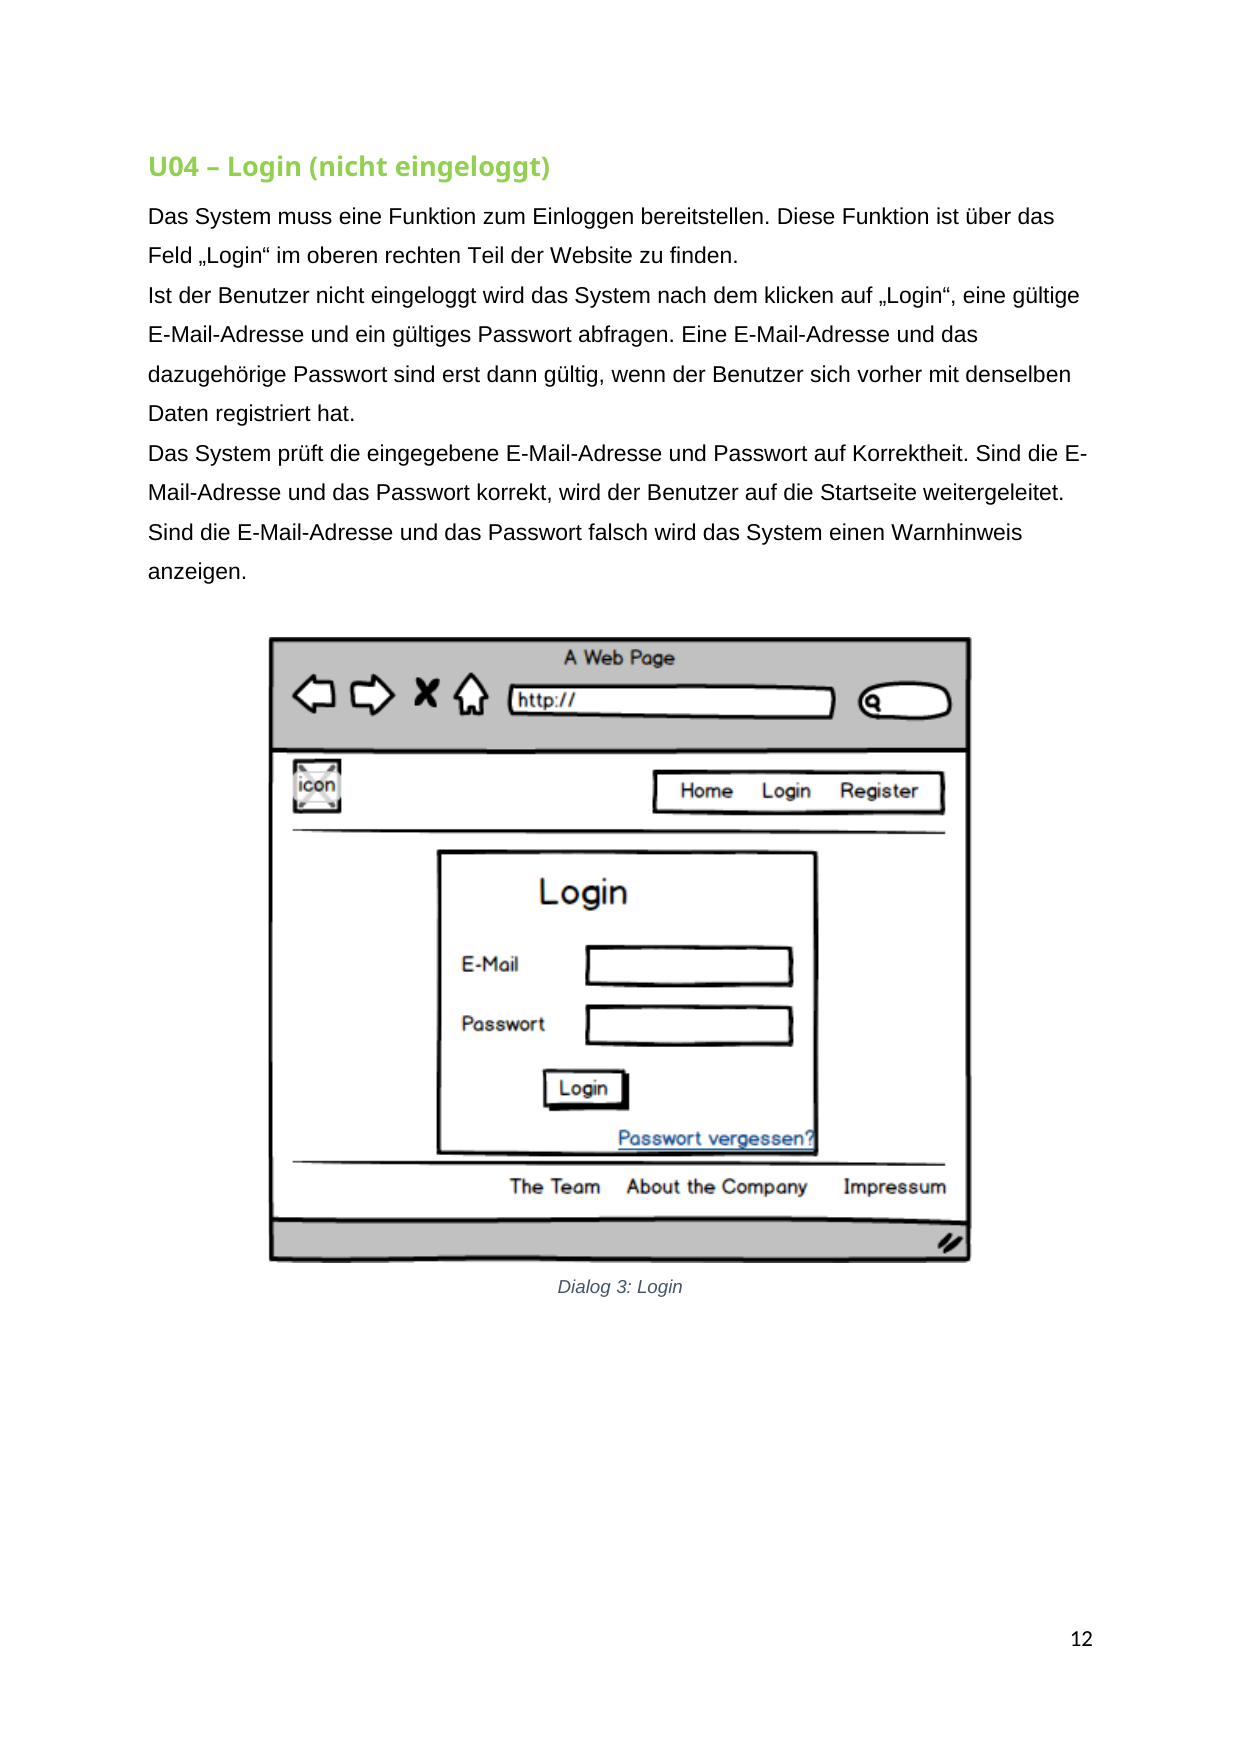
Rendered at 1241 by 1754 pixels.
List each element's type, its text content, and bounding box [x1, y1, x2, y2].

text Das System prüft die eingegebene E-Mail-Adresse und Passwort auf Korrektheit. Sind die E-Mail-Adresse und das Passwort korrekt, wird der Benutzer auf die Startseite weitergeleitet. Sind die E-Mail-Adresse und das Passwort falsch wird das System einen Warnhinweis anzeigen. [148, 440, 1093, 584]
text Dialog 3: Login [148, 1276, 1093, 1298]
text Ist der Benutzer nicht eingeloggt wird das System nach dem klicken auf „Login“, eine gültige E-Mail-Adresse und ein gültiges Passwort abfragen. Eine E-Mail-Adresse und das dazugehörige Passwort sind erst dann gültig, wenn der Benutzer sich vorher mit denselben Daten registriert hat. [148, 282, 1093, 427]
picture [268, 637, 972, 1263]
text Das System muss eine Funktion zum Einloggen bereitstellen. Diese Funktion ist über das Feld „Login“ im oberen rechten Teil der Website zu finden. [148, 203, 1093, 269]
subtitle U04 – Login (nicht eingeloggt) [148, 148, 1093, 184]
